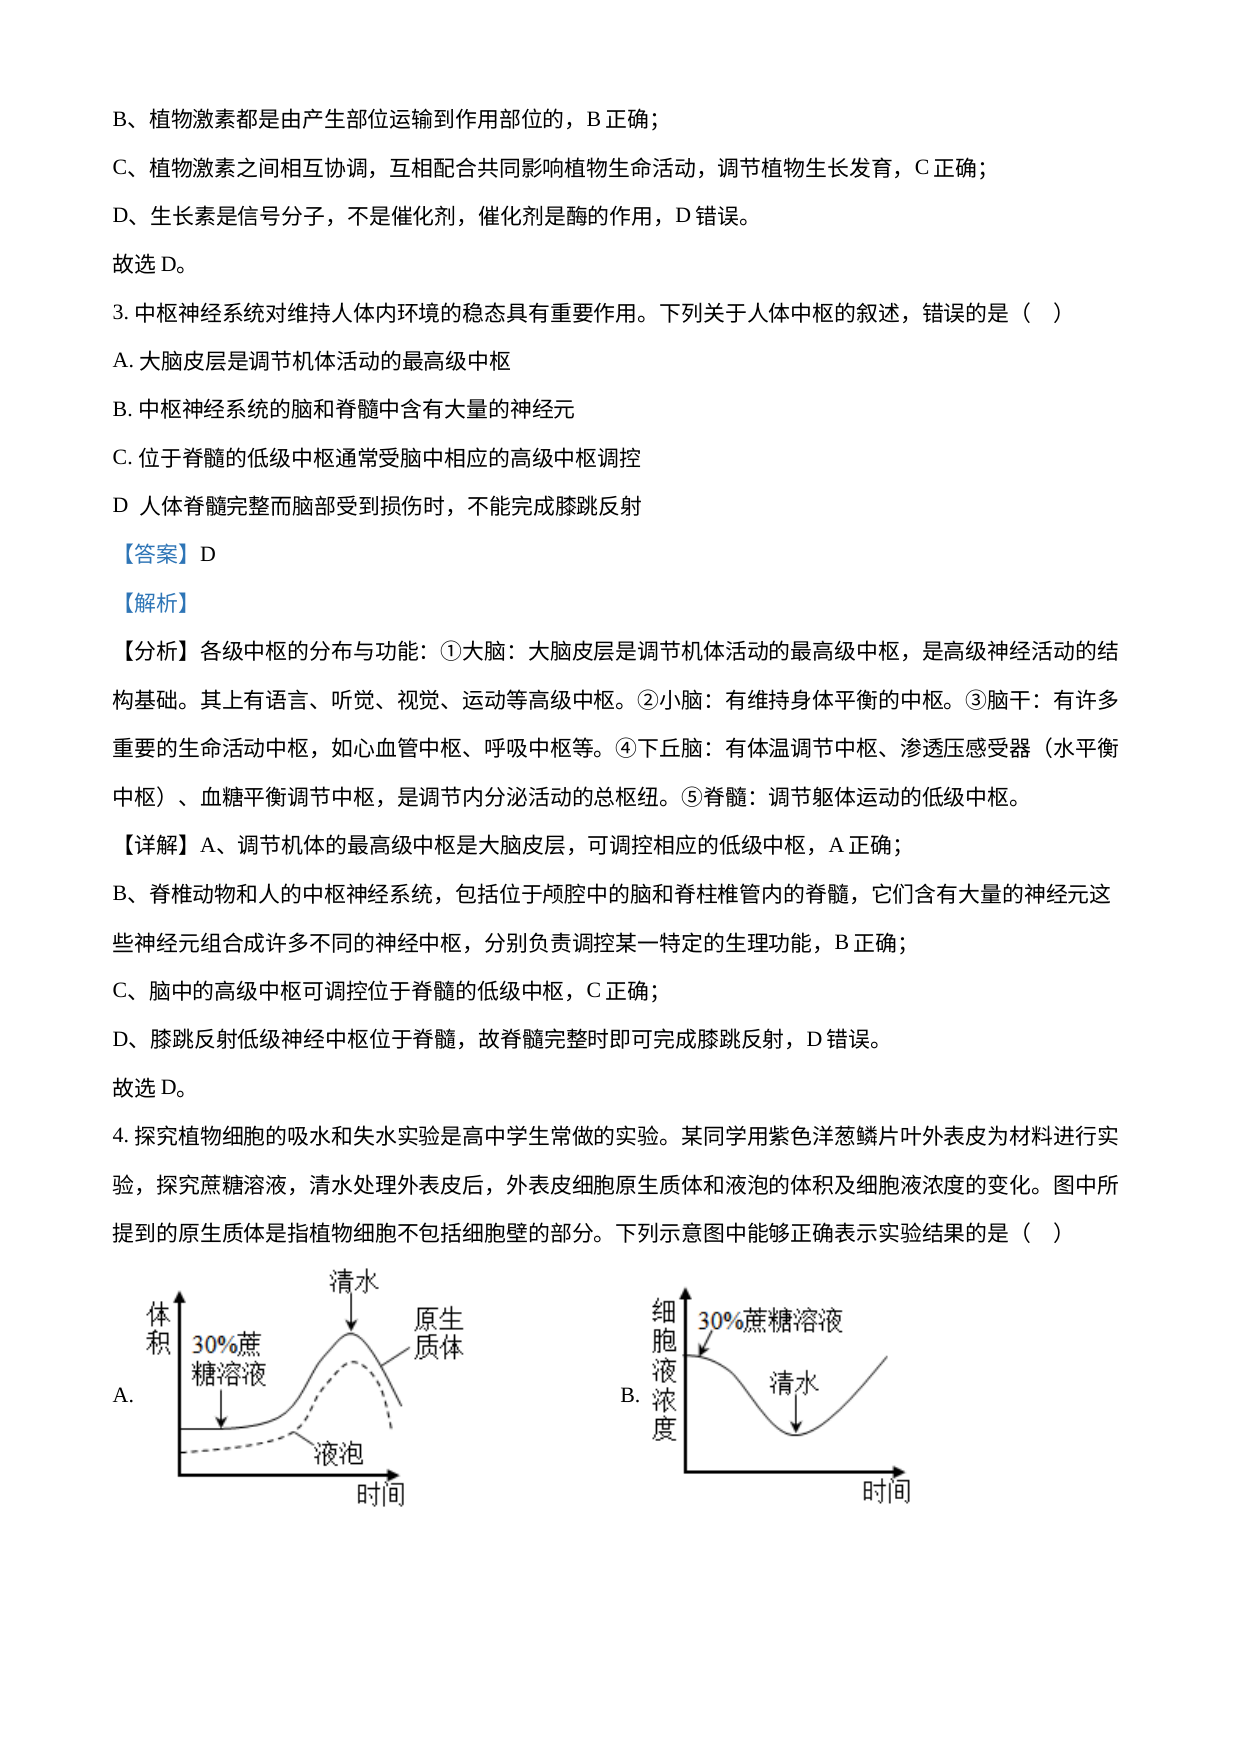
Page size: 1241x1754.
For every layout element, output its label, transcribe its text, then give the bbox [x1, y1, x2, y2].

picture [645, 1284, 916, 1510]
text D、膝跳反射低级神经中枢位于脊髓，故脊髓完整时即可完成膝跳反射，D错误。 [112, 1022, 1128, 1054]
text C、脑中的高级中枢可调控位于脊髓的低级中枢，C正确； [112, 973, 1128, 1006]
text 【详解】A、调节机体的最高级中枢是大脑皮层，可调控相应的低级中枢，A正确； [112, 828, 1128, 861]
text 【答案】D [112, 537, 1128, 569]
text C. 位于脊髓的低级中枢通常受脑中相应的高级中枢调控 [112, 440, 1128, 473]
text 4. 探究植物细胞的吸水和失水实验是高中学生常做的实验。某同学用紫色洋葱鳞片叶外表皮为材料进行实验，探究蔗糖溶液，清水处理外表皮后，外表皮细胞原生质体和液泡的体积及细胞液浓度的变化。图中所提到的原生质体是指植物细胞不包括细胞壁的部分。下列示意图中能够正确表示实验结果的是（ ） [112, 1118, 1128, 1248]
text B、植物激素都是由产生部位运输到作用部位的，B正确； [112, 102, 1128, 134]
text B. 中枢神经系统的脑和脊髓中含有大量的神经元 [112, 392, 1128, 424]
text 3. 中枢神经系统对维持人体内环境的稳态具有重要作用。下列关于人体中枢的叙述，错误的是（ ） [112, 295, 1128, 328]
text C、植物激素之间相互协调，互相配合共同影响植物生命活动，调节植物生长发育，C正确； [112, 150, 1128, 183]
picture [139, 1264, 465, 1510]
text 【解析】 [112, 585, 1128, 618]
text 【分析】各级中枢的分布与功能：①大脑：大脑皮层是调节机体活动的最高级中枢，是高级神经活动的结构基础。其上有语言、听觉、视觉、运动等高级中枢。②小脑：有维持身体平衡的中枢。③脑干：有许多重要的生命活动中枢，如心血管中枢、呼吸中枢等。④下丘脑：有体温调节中枢、渗透压感受器（水平衡中枢）、血糖平衡调节中枢，是调节内分泌活动的总枢纽。⑤脊髓：调节躯体运动的低级中枢。 [112, 633, 1128, 812]
text 故选D。 [112, 247, 1128, 279]
text D、生长素是信号分子，不是催化剂，催化剂是酶的作用，D错误。 [112, 198, 1128, 231]
text B、脊椎动物和人的中枢神经系统，包括位于颅腔中的脑和脊柱椎管内的脊髓，它们含有大量的神经元这些神经元组合成许多不同的神经中枢，分别负责调控某一特定的生理功能，B正确； [112, 876, 1128, 958]
text D 人体脊髓完整而脑部受到损伤时，不能完成膝跳反射 [112, 488, 1128, 521]
text A. 大脑皮层是调节机体活动的最高级中枢 [112, 343, 1128, 376]
text 故选D。 [112, 1070, 1128, 1103]
